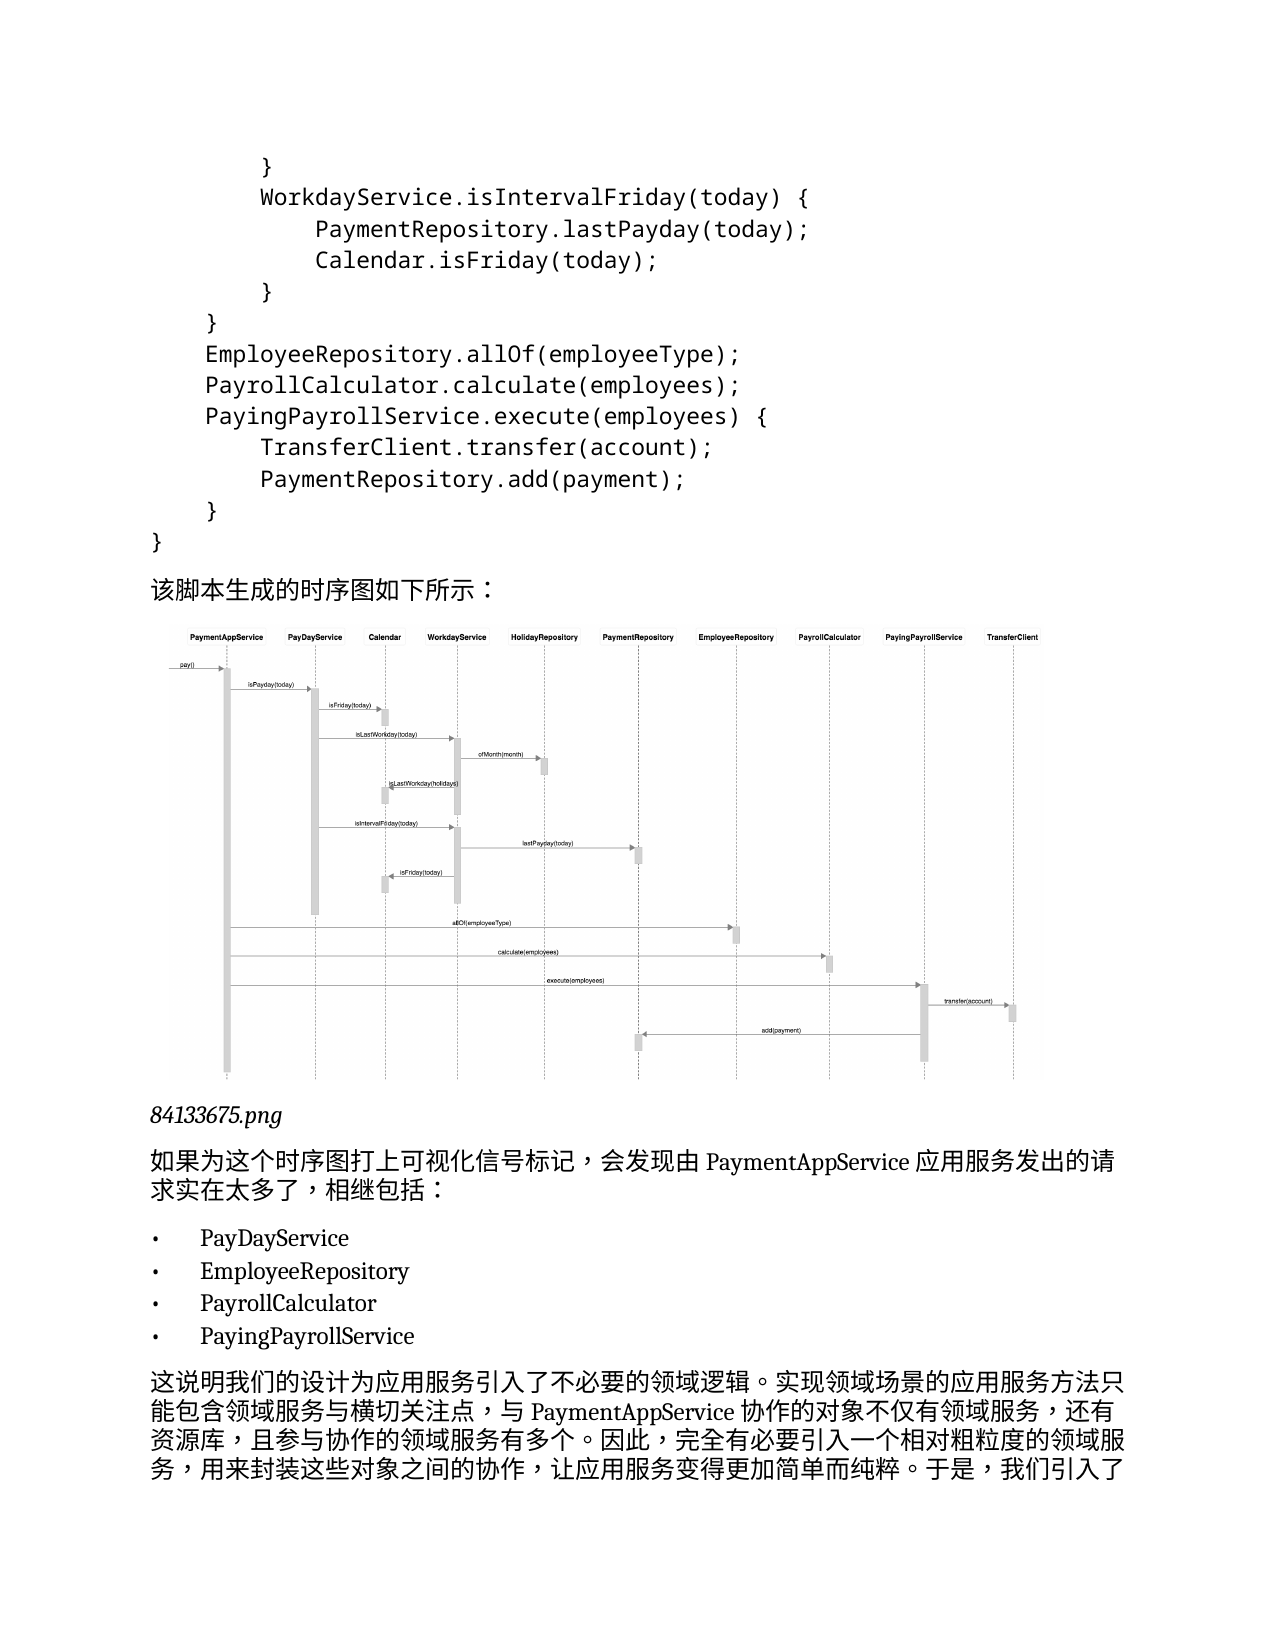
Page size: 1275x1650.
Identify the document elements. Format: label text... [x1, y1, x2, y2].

list PayrollCalculator [150, 1289, 1125, 1318]
picture [168, 624, 1044, 1080]
text 该脚本生成的时序图如下所示： [150, 577, 1125, 606]
list PayDayService [150, 1224, 1125, 1253]
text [150, 1369, 1125, 1484]
list PayingPayrollService [150, 1322, 1125, 1351]
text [150, 150, 1125, 556]
text 84133675.png [150, 1101, 1125, 1129]
text 如果为这个时序图打上可视化信号标记，会发现由 PaymentAppService 应用服务发出的请求实在太多了，相继包括： [150, 1148, 1125, 1206]
list EmployeeRepository [150, 1257, 1125, 1286]
